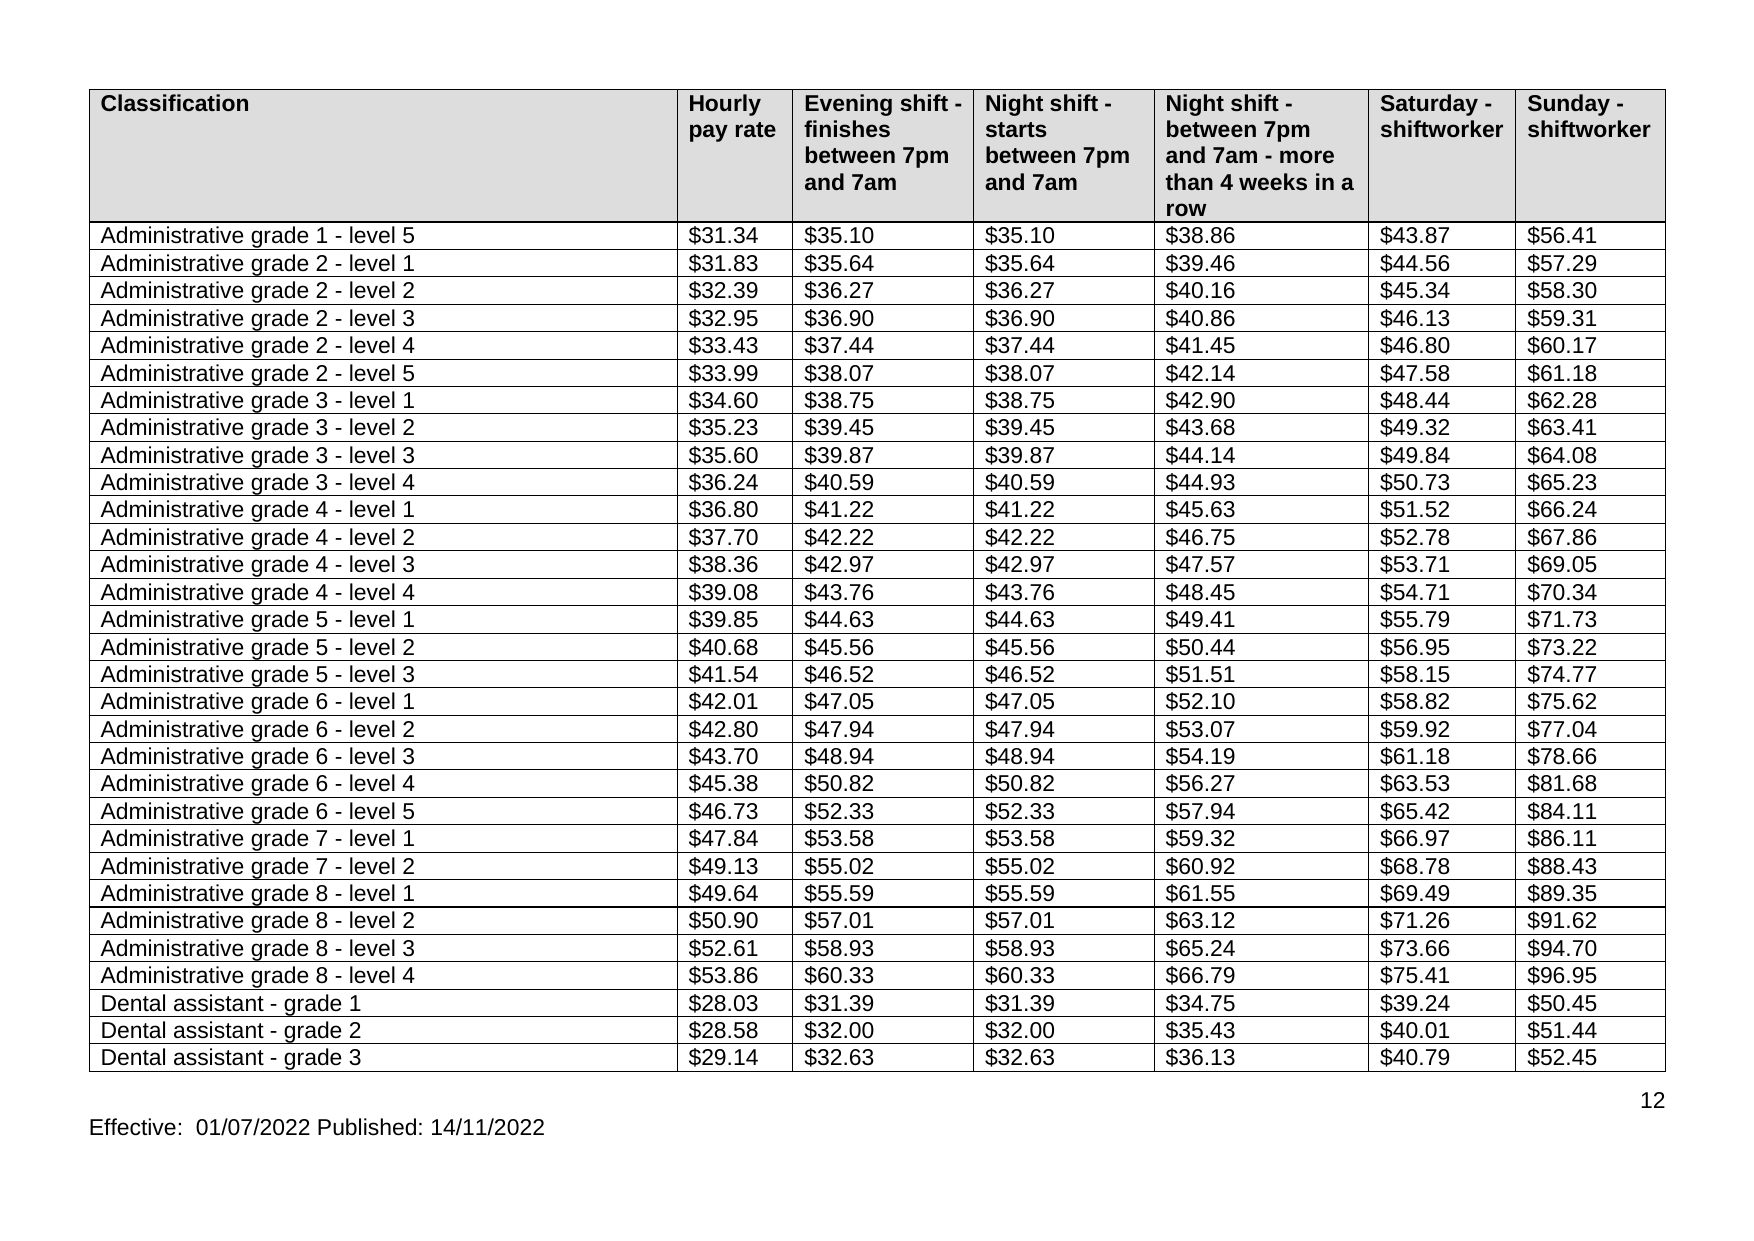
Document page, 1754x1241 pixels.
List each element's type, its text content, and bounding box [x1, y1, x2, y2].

table_cell $49.84 [1369, 442, 1515, 468]
table_cell $36.24 [678, 469, 792, 495]
table_cell $46.80 [1369, 332, 1515, 358]
table_cell $52.45 [1516, 1044, 1665, 1071]
table_header Sunday - shiftworker [1516, 90, 1665, 221]
table_cell $42.01 [678, 688, 792, 714]
table_cell $31.34 [678, 223, 792, 249]
table_cell $41.22 [974, 496, 1154, 523]
table_cell $39.24 [1369, 990, 1515, 1016]
table_cell $47.05 [793, 688, 973, 714]
table_cell $59.31 [1516, 305, 1665, 331]
table_cell Dental assistant - grade 3 [90, 1044, 677, 1071]
table_cell $59.32 [1155, 825, 1368, 852]
table_cell $58.93 [974, 935, 1154, 961]
table_cell $55.59 [793, 880, 973, 906]
table_cell $48.45 [1155, 579, 1368, 605]
table_cell $65.24 [1155, 935, 1368, 961]
table_cell $50.82 [974, 770, 1154, 797]
table_header Night shift - between 7pm and 7am - more than 4 weeks in a row [1155, 90, 1368, 221]
table_cell $57.01 [793, 908, 973, 934]
table_cell $41.45 [1155, 332, 1368, 358]
table_cell $49.13 [678, 853, 792, 879]
table_cell $52.10 [1155, 688, 1368, 714]
table_cell $42.97 [793, 551, 973, 578]
table_cell $40.68 [678, 634, 792, 660]
table_cell $53.58 [793, 825, 973, 852]
table_cell $69.05 [1516, 551, 1665, 578]
table_header Saturday - shiftworker [1369, 90, 1515, 221]
table_cell $38.07 [974, 360, 1154, 386]
table_cell $51.52 [1369, 496, 1515, 523]
table_cell $35.10 [974, 223, 1154, 249]
table_cell $55.02 [793, 853, 973, 879]
table_cell $49.64 [678, 880, 792, 906]
table_cell Administrative grade 4 - level 2 [90, 524, 677, 550]
table_cell $66.24 [1516, 496, 1665, 523]
table_cell $60.33 [793, 962, 973, 988]
table_cell $84.11 [1516, 798, 1665, 824]
table_cell $61.55 [1155, 880, 1368, 906]
table_cell $55.02 [974, 853, 1154, 879]
table_cell $39.08 [678, 579, 792, 605]
table_cell $66.97 [1369, 825, 1515, 852]
table_cell Administrative grade 4 - level 3 [90, 551, 677, 578]
table_cell $43.70 [678, 743, 792, 769]
table_cell $46.73 [678, 798, 792, 824]
table_cell Administrative grade 4 - level 4 [90, 579, 677, 605]
table_cell Administrative grade 2 - level 3 [90, 305, 677, 331]
table_cell $78.66 [1516, 743, 1665, 769]
table_cell $48.44 [1369, 387, 1515, 413]
table_cell $88.43 [1516, 853, 1665, 879]
table_cell $39.87 [974, 442, 1154, 468]
table_cell $33.99 [678, 360, 792, 386]
table_cell $42.14 [1155, 360, 1368, 386]
table_cell $41.22 [793, 496, 973, 523]
table_cell $35.64 [974, 250, 1154, 276]
table_cell $60.33 [974, 962, 1154, 988]
table_cell Administrative grade 5 - level 3 [90, 661, 677, 687]
table_cell $47.05 [974, 688, 1154, 714]
table_cell $35.43 [1155, 1017, 1368, 1043]
table_cell $53.07 [1155, 716, 1368, 742]
table_cell $73.22 [1516, 634, 1665, 660]
table_cell $60.92 [1155, 853, 1368, 879]
table_cell $48.94 [793, 743, 973, 769]
table_cell $86.11 [1516, 825, 1665, 852]
table_cell $54.19 [1155, 743, 1368, 769]
table_cell $34.75 [1155, 990, 1368, 1016]
table_cell $63.12 [1155, 908, 1368, 934]
table_cell Administrative grade 6 - level 4 [90, 770, 677, 797]
table_cell $53.86 [678, 962, 792, 988]
table_cell $39.46 [1155, 250, 1368, 276]
table_header Hourly pay rate [678, 90, 792, 221]
table_cell $45.38 [678, 770, 792, 797]
table_cell $47.57 [1155, 551, 1368, 578]
table_cell $45.63 [1155, 496, 1368, 523]
table_cell $50.44 [1155, 634, 1368, 660]
table_cell $39.87 [793, 442, 973, 468]
table_cell $42.22 [974, 524, 1154, 550]
table_cell Dental assistant - grade 2 [90, 1017, 677, 1043]
table_cell $44.56 [1369, 250, 1515, 276]
table_cell $51.44 [1516, 1017, 1665, 1043]
table_cell $36.13 [1155, 1044, 1368, 1071]
table_cell Administrative grade 6 - level 3 [90, 743, 677, 769]
table_cell $37.70 [678, 524, 792, 550]
table_cell $38.36 [678, 551, 792, 578]
table_cell $57.94 [1155, 798, 1368, 824]
table_cell $70.34 [1516, 579, 1665, 605]
table_cell Administrative grade 2 - level 2 [90, 277, 677, 304]
table_cell $56.95 [1369, 634, 1515, 660]
table_cell $41.54 [678, 661, 792, 687]
table_cell $39.45 [793, 414, 973, 441]
table_cell $56.41 [1516, 223, 1665, 249]
table_cell Administrative grade 8 - level 2 [90, 908, 677, 934]
table_cell $29.14 [678, 1044, 792, 1071]
table_cell Administrative grade 3 - level 4 [90, 469, 677, 495]
table_cell $37.44 [974, 332, 1154, 358]
table_cell $47.58 [1369, 360, 1515, 386]
table_cell $91.62 [1516, 908, 1665, 934]
table_cell $42.97 [974, 551, 1154, 578]
table_cell $58.15 [1369, 661, 1515, 687]
table_cell $53.58 [974, 825, 1154, 852]
table_cell $31.83 [678, 250, 792, 276]
table_cell Administrative grade 6 - level 5 [90, 798, 677, 824]
table_header Evening shift - finishes between 7pm and 7am [793, 90, 973, 221]
table_cell $50.82 [793, 770, 973, 797]
table_cell $52.78 [1369, 524, 1515, 550]
table_cell $61.18 [1369, 743, 1515, 769]
table_cell $39.85 [678, 606, 792, 632]
table_cell $57.29 [1516, 250, 1665, 276]
table_cell $28.03 [678, 990, 792, 1016]
table_cell $36.90 [793, 305, 973, 331]
table_cell Administrative grade 5 - level 2 [90, 634, 677, 660]
table_cell Administrative grade 3 - level 3 [90, 442, 677, 468]
table_cell $44.14 [1155, 442, 1368, 468]
table_cell $51.51 [1155, 661, 1368, 687]
table_cell Administrative grade 5 - level 1 [90, 606, 677, 632]
table_cell $66.79 [1155, 962, 1368, 988]
table_cell $34.60 [678, 387, 792, 413]
table_cell Administrative grade 8 - level 1 [90, 880, 677, 906]
table_cell $63.41 [1516, 414, 1665, 441]
table_cell Administrative grade 2 - level 1 [90, 250, 677, 276]
table_cell $55.79 [1369, 606, 1515, 632]
table_cell $50.73 [1369, 469, 1515, 495]
table_cell $46.52 [974, 661, 1154, 687]
table_cell $48.94 [974, 743, 1154, 769]
table_cell $38.75 [793, 387, 973, 413]
table_cell $32.00 [974, 1017, 1154, 1043]
table_cell Administrative grade 7 - level 2 [90, 853, 677, 879]
table_cell $52.33 [974, 798, 1154, 824]
table_cell $52.61 [678, 935, 792, 961]
table_cell $38.86 [1155, 223, 1368, 249]
table_cell $49.41 [1155, 606, 1368, 632]
table_cell $31.39 [793, 990, 973, 1016]
table_cell $89.35 [1516, 880, 1665, 906]
table_cell $38.75 [974, 387, 1154, 413]
table_cell $94.70 [1516, 935, 1665, 961]
table_cell $35.64 [793, 250, 973, 276]
table_cell $68.78 [1369, 853, 1515, 879]
table_cell $35.23 [678, 414, 792, 441]
table_cell $65.23 [1516, 469, 1665, 495]
table_cell $32.63 [793, 1044, 973, 1071]
table_cell Administrative grade 2 - level 4 [90, 332, 677, 358]
table_cell $40.16 [1155, 277, 1368, 304]
table_cell $32.63 [974, 1044, 1154, 1071]
table_header Night shift - starts between 7pm and 7am [974, 90, 1154, 221]
table_cell $47.94 [974, 716, 1154, 742]
table_cell $58.93 [793, 935, 973, 961]
table_cell $58.82 [1369, 688, 1515, 714]
table_cell $38.07 [793, 360, 973, 386]
table_cell $74.77 [1516, 661, 1665, 687]
table_cell Administrative grade 6 - level 2 [90, 716, 677, 742]
table_cell $57.01 [974, 908, 1154, 934]
table_cell $42.80 [678, 716, 792, 742]
table_cell $62.28 [1516, 387, 1665, 413]
table_cell $40.01 [1369, 1017, 1515, 1043]
table_cell $28.58 [678, 1017, 792, 1043]
table_cell $67.86 [1516, 524, 1665, 550]
table_cell $81.68 [1516, 770, 1665, 797]
table_cell $54.71 [1369, 579, 1515, 605]
table_cell $46.75 [1155, 524, 1368, 550]
table_cell $45.56 [974, 634, 1154, 660]
table_cell $61.18 [1516, 360, 1665, 386]
table_cell $43.76 [793, 579, 973, 605]
table_cell $50.45 [1516, 990, 1665, 1016]
table_cell Dental assistant - grade 1 [90, 990, 677, 1016]
table_cell $58.30 [1516, 277, 1665, 304]
table_cell $40.86 [1155, 305, 1368, 331]
table_cell $75.41 [1369, 962, 1515, 988]
table_cell $39.45 [974, 414, 1154, 441]
table_cell $77.04 [1516, 716, 1665, 742]
table_cell Administrative grade 4 - level 1 [90, 496, 677, 523]
table_cell $36.27 [793, 277, 973, 304]
table_cell Administrative grade 3 - level 1 [90, 387, 677, 413]
table_cell $44.63 [793, 606, 973, 632]
table_cell $60.17 [1516, 332, 1665, 358]
table_cell $36.27 [974, 277, 1154, 304]
table_cell $44.63 [974, 606, 1154, 632]
table_cell $64.08 [1516, 442, 1665, 468]
table_cell $36.80 [678, 496, 792, 523]
table_cell $63.53 [1369, 770, 1515, 797]
table_cell $32.00 [793, 1017, 973, 1043]
table_cell $42.22 [793, 524, 973, 550]
table_cell $75.62 [1516, 688, 1665, 714]
table_cell Administrative grade 6 - level 1 [90, 688, 677, 714]
table_cell Administrative grade 8 - level 4 [90, 962, 677, 988]
table_cell $46.52 [793, 661, 973, 687]
table_cell $40.59 [793, 469, 973, 495]
table_header Classification [90, 90, 677, 221]
table_cell $47.84 [678, 825, 792, 852]
table_cell $50.90 [678, 908, 792, 934]
table_cell $36.90 [974, 305, 1154, 331]
table_cell $31.39 [974, 990, 1154, 1016]
table_cell $59.92 [1369, 716, 1515, 742]
table_cell $71.26 [1369, 908, 1515, 934]
table_cell $55.59 [974, 880, 1154, 906]
table_cell $45.56 [793, 634, 973, 660]
table_cell $40.59 [974, 469, 1154, 495]
table_cell $45.34 [1369, 277, 1515, 304]
table_cell $49.32 [1369, 414, 1515, 441]
table_cell $65.42 [1369, 798, 1515, 824]
table_cell $43.87 [1369, 223, 1515, 249]
table_cell $35.10 [793, 223, 973, 249]
table_cell $33.43 [678, 332, 792, 358]
table_cell Administrative grade 3 - level 2 [90, 414, 677, 441]
table_cell Administrative grade 7 - level 1 [90, 825, 677, 852]
table_cell $53.71 [1369, 551, 1515, 578]
table_cell $47.94 [793, 716, 973, 742]
table_cell $43.68 [1155, 414, 1368, 441]
table_cell $42.90 [1155, 387, 1368, 413]
table_cell $35.60 [678, 442, 792, 468]
table_cell $32.39 [678, 277, 792, 304]
table_cell $96.95 [1516, 962, 1665, 988]
table_cell $32.95 [678, 305, 792, 331]
table_cell $71.73 [1516, 606, 1665, 632]
table_cell $46.13 [1369, 305, 1515, 331]
table_cell $73.66 [1369, 935, 1515, 961]
table_cell $56.27 [1155, 770, 1368, 797]
table_cell $52.33 [793, 798, 973, 824]
table_cell $40.79 [1369, 1044, 1515, 1071]
table_cell $43.76 [974, 579, 1154, 605]
table_cell $37.44 [793, 332, 973, 358]
table_cell Administrative grade 1 - level 5 [90, 223, 677, 249]
table_cell $69.49 [1369, 880, 1515, 906]
table_cell $44.93 [1155, 469, 1368, 495]
table_cell Administrative grade 2 - level 5 [90, 360, 677, 386]
table_cell Administrative grade 8 - level 3 [90, 935, 677, 961]
